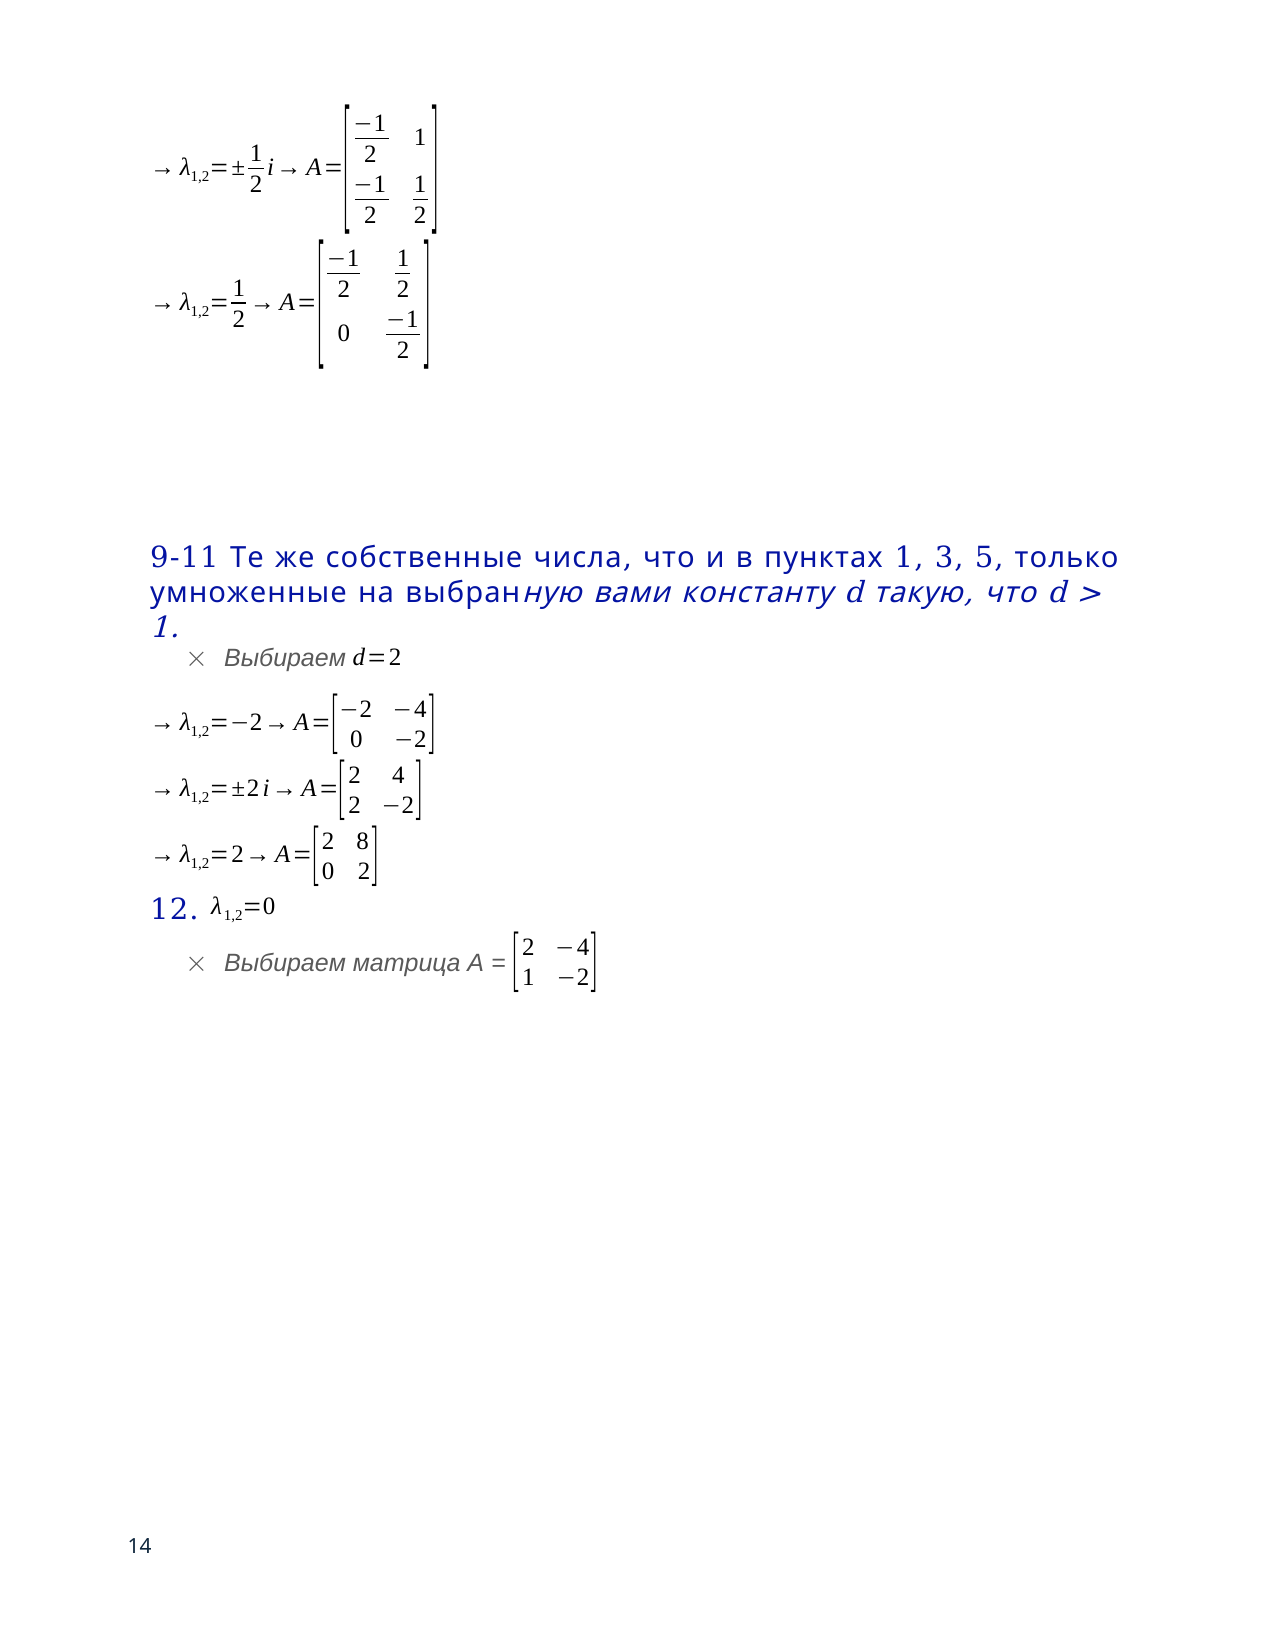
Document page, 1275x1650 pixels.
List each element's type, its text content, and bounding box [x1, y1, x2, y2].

text 9-11 Те же собственные числа, что и в пунктах 1, 3, 5, только умноженные на выбранную вами константу d такую, что d > 1. [150, 538, 1125, 643]
list Выбираем [186, 643, 1228, 672]
list Выбираем матрица А = [186, 931, 1228, 994]
text 12. [150, 890, 1228, 925]
